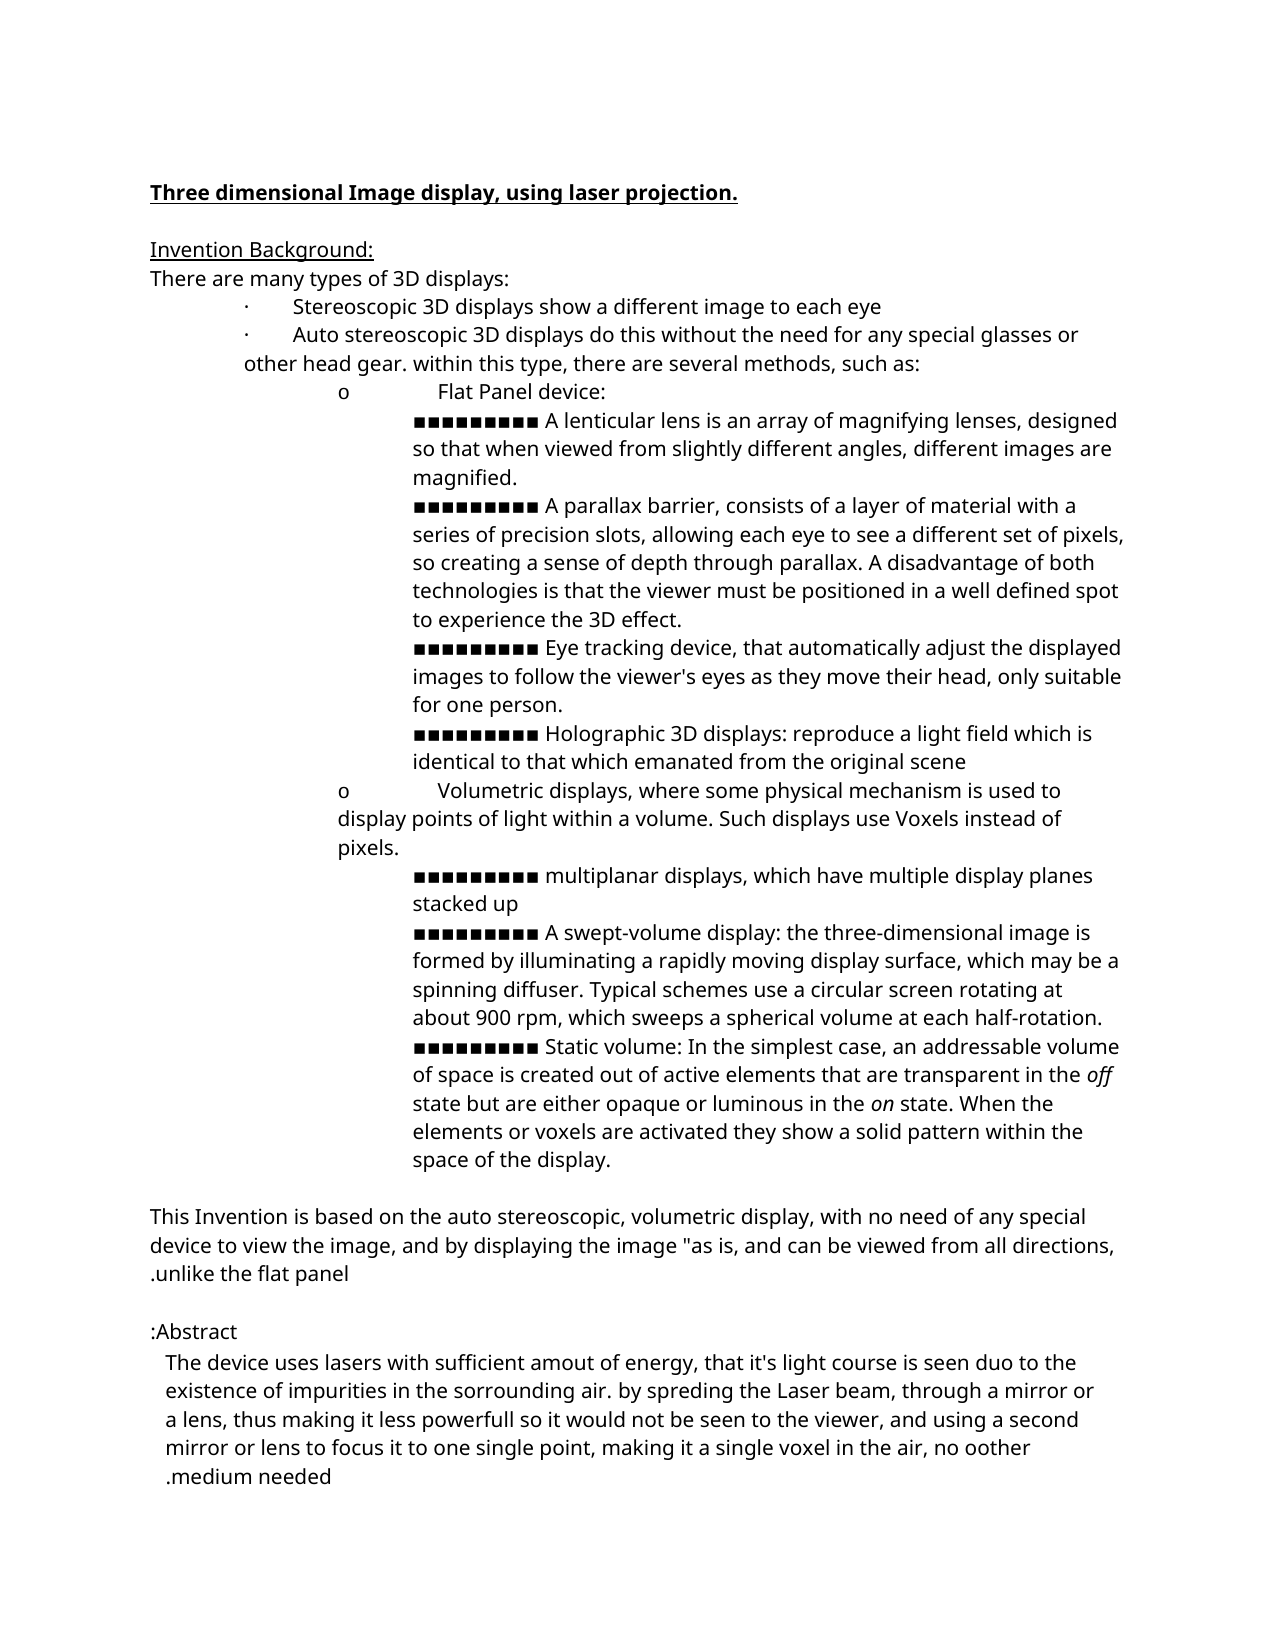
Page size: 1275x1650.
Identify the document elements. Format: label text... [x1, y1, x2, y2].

text ▪▪▪▪▪▪▪▪▪ Static volume: In the simplest case, an addressable volume of space is created out of active elements that are transparent in the off state but are either opaque or luminous in the on state. When the elements or voxels are activated they show a solid pattern within the space of the display. [412, 1032, 1125, 1174]
text Invention Background: [150, 235, 1125, 264]
text ▪▪▪▪▪▪▪▪▪ multiplanar displays, which have multiple display planes stacked up [412, 861, 1125, 918]
text The device uses lasers with sufficient amout of energy, that it's light course is seen duo to the existence of impurities in the sorrounding air. by spreding the Laser beam, through a mirror or a lens, thus making it less powerfull so it would not be seen to the viewer, and using a second mirror or lens to focus it to one single point, making it a single voxel in the air, no oother medium needed. [166, 1348, 1109, 1493]
text ▪▪▪▪▪▪▪▪▪ A lenticular lens is an array of magnifying lenses, designed so that when viewed from slightly different angles, different images are magnified. [412, 406, 1125, 491]
text ▪▪▪▪▪▪▪▪▪ A parallax barrier, consists of a layer of material with a series of precision slots, allowing each eye to see a different set of pixels, so creating a sense of depth through parallax. A disadvantage of both technologies is that the viewer must be positioned in a well defined spot to experience the 3D effect. [412, 491, 1125, 633]
text ▪▪▪▪▪▪▪▪▪ Eye tracking device, that automatically adjust the displayed images to follow the viewer's eyes as they move their head, only suitable for one person. [412, 633, 1125, 719]
text ▪▪▪▪▪▪▪▪▪ A swept-volume display: the three-dimensional image is formed by illuminating a rapidly moving display surface, which may be a spinning diffuser. Typical schemes use a circular screen rotating at about 900 rpm, which sweeps a spherical volume at each half-rotation. [412, 918, 1125, 1032]
text There are many types of 3D displays: [150, 264, 1125, 292]
text · Auto stereoscopic 3D displays do this without the need for any special glasses or other head gear. within this type, there are several methods, such as: [244, 321, 1125, 377]
text o Flat Panel device: [337, 377, 1125, 406]
text o Volumetric displays, where some physical mechanism is used to display points of light within a volume. Such displays use Voxels instead of pixels. [337, 776, 1125, 861]
text This Invention is based on the auto stereoscopic, volumetric display, with no need of any special device to view the image, and by displaying the image "as is, and can be viewed from all directions, unlike the flat panel. [150, 1202, 1125, 1290]
text · Stereoscopic 3D displays show a different image to each eye [244, 292, 1125, 321]
text Abstract: [150, 1317, 1125, 1348]
text Three dimensional Image display, using laser projection. [150, 178, 1125, 207]
text ▪▪▪▪▪▪▪▪▪ Holographic 3D displays: reproduce a light field which is identical to that which emanated from the original scene [412, 719, 1125, 776]
